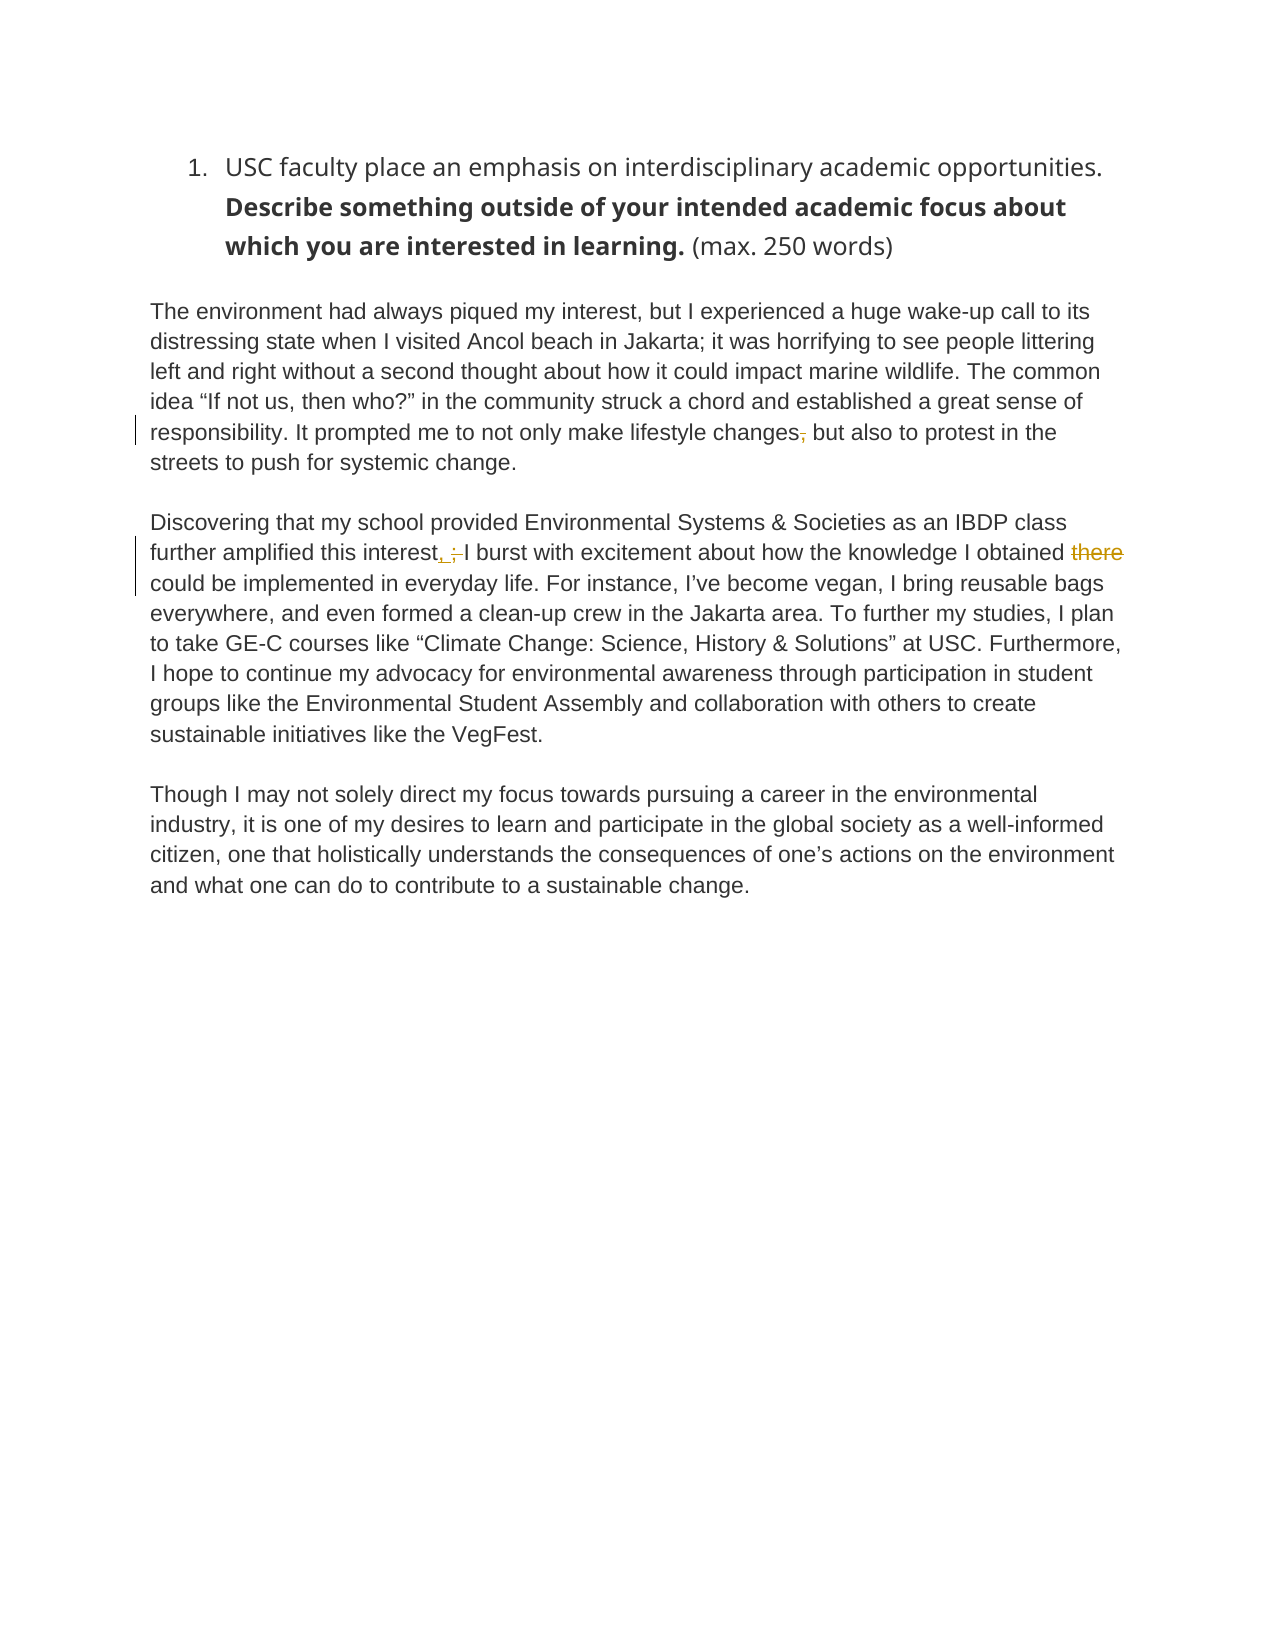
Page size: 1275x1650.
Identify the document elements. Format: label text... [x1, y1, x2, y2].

text Discovering that my school provided Environmental Systems & Societies as an IBDP class further amplified this interestI burst with excitement about how the knowledge I obtained could be implemented in everyday life. For instance, I’ve become vegan, I bring reusable bags everywhere, and even formed a clean-up crew in the Jakarta area. To further my studies, I plan to take GE-C courses like “Climate Change: Science, History & Solutions” at USC. Furthermore, I hope to continue my advocacy for environmental awareness through participation in student groups like the Environmental Student Assembly and collaboration with others to create sustainable initiatives like the VegFest. [150, 509, 1125, 747]
list USC faculty place an emphasis on interdisciplinary academic opportunities. Describe something outside of your intended academic focus about which you are interested in learning. (max. 250 words) [187, 150, 1125, 262]
text The environment had always piqued my interest, but I experienced a huge wake-up call to its distressing state when I visited Ancol beach in Jakarta; it was horrifying to see people littering left and right without a second thought about how it could impact marine wildlife. The common idea “If not us, then who?” in the community struck a chord and established a great sense of responsibility. It prompted me to not only make lifestyle changes but also to protest in the streets to push for systemic change. [150, 298, 1125, 475]
text Though I may not solely direct my focus towards pursuing a career in the environmental industry, it is one of my desires to learn and participate in the global society as a well-informed citizen, one that holistically understands the consequences of one’s actions on the environment and what one can do to contribute to a sustainable change. [150, 781, 1125, 898]
